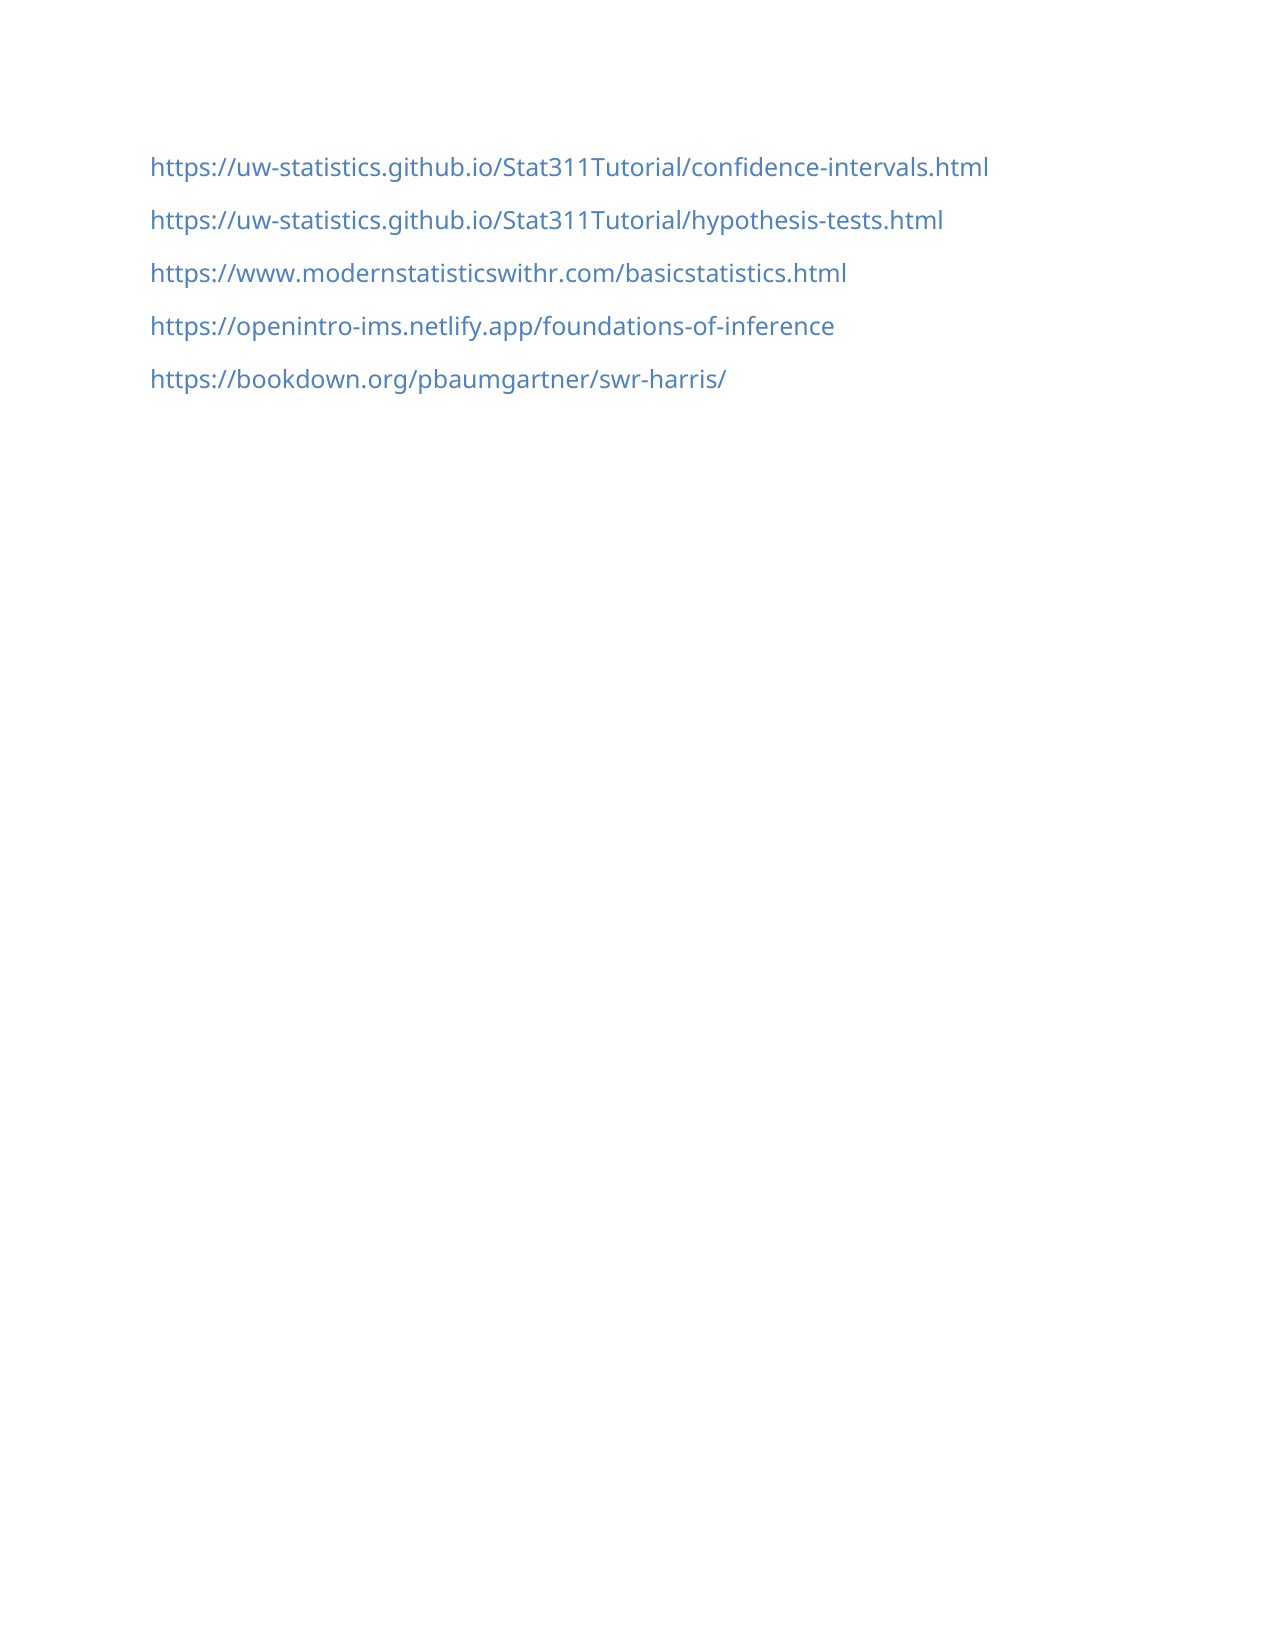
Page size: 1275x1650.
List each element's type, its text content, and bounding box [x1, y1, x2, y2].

text https://uw-statistics.github.io/Stat311Tutorial/hypothesis-tests.html [150, 203, 1125, 237]
text https://bookdown.org/pbaumgartner/swr-harris/ [150, 361, 1125, 395]
text https://uw-statistics.github.io/Stat311Tutorial/confidence-intervals.html [150, 150, 1125, 184]
text https://www.modernstatisticswithr.com/basicstatistics.html [150, 256, 1125, 290]
text https://openintro-ims.netlify.app/foundations-of-inference [150, 308, 1125, 342]
